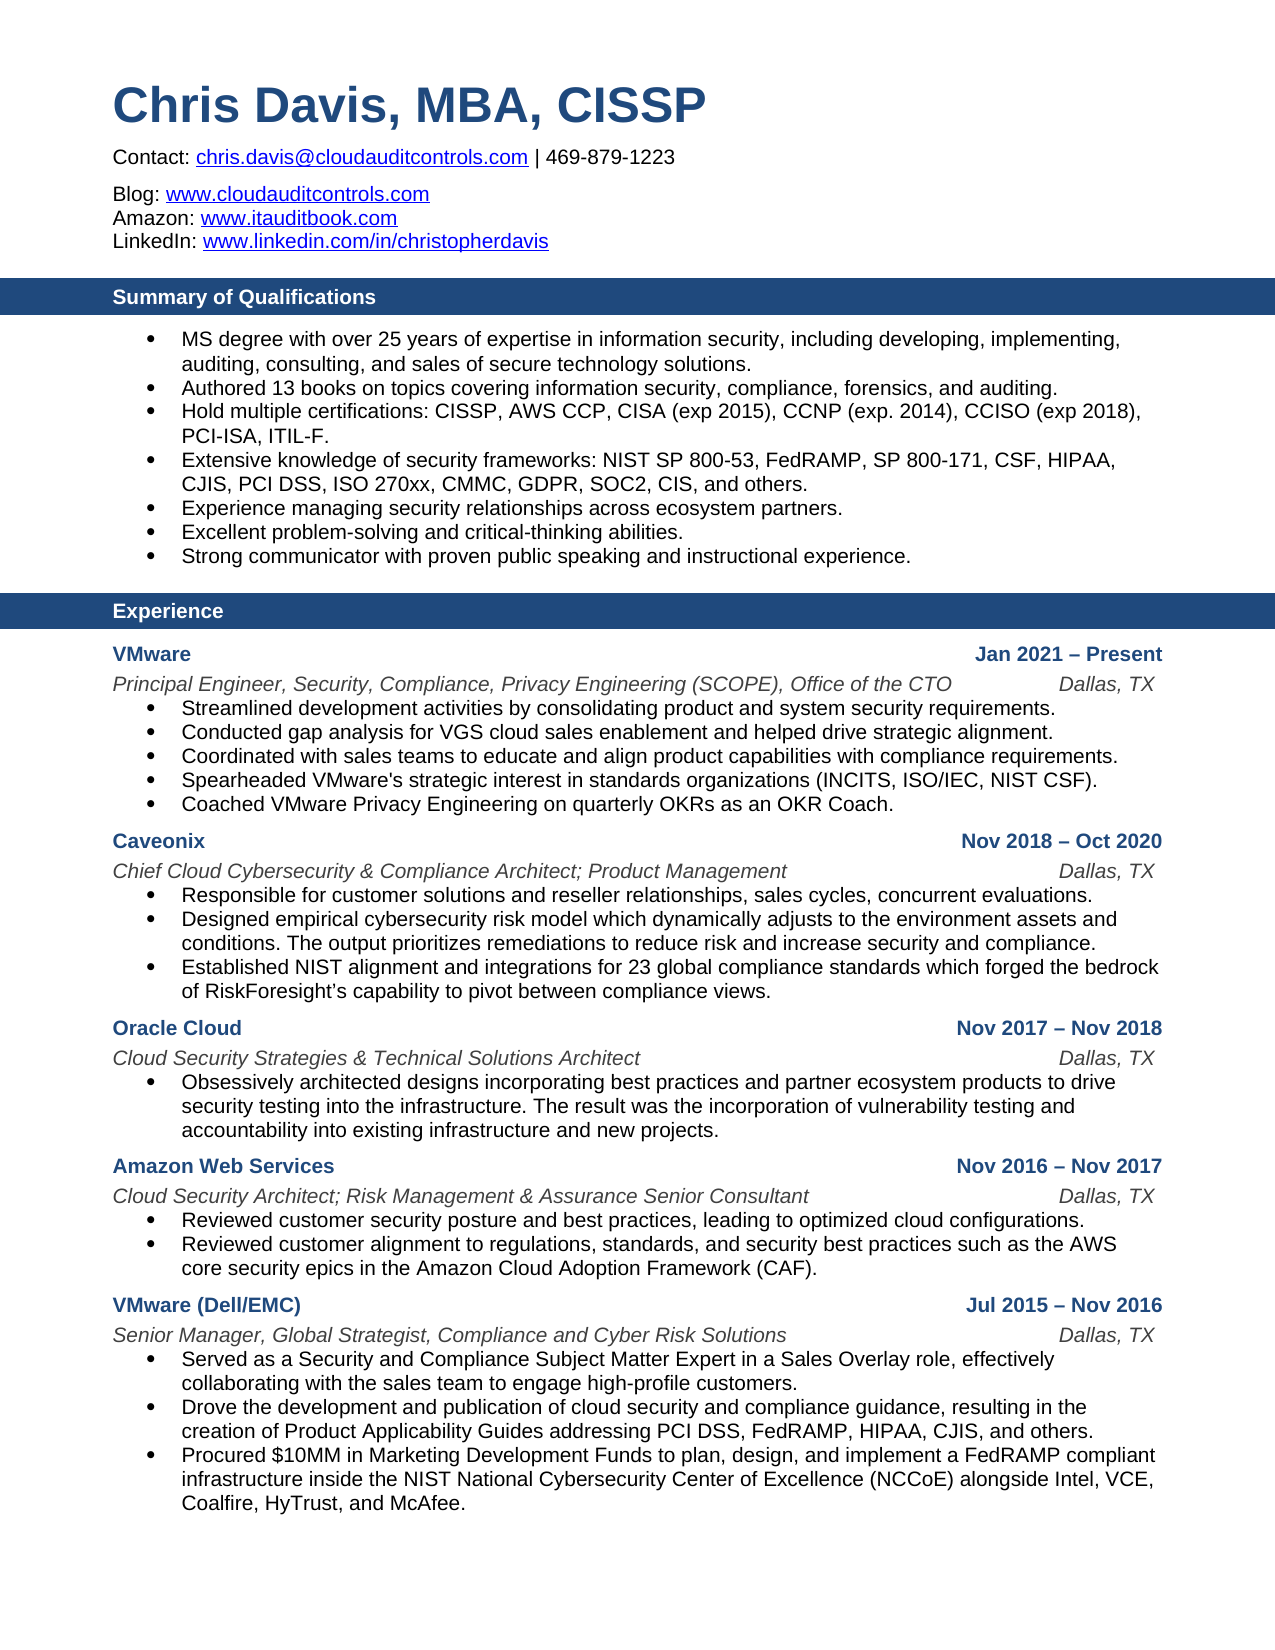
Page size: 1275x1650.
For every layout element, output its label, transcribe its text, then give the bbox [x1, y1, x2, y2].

list Streamlined development activities by consolidating product and system security requirements. [147, 696, 1162, 720]
list Hold multiple certifications: CISSP, AWS CCP, CISA (exp 2015), CCNP (exp. 2014), CCISO (exp 2018), PCI-ISA, ITIL-F. [147, 399, 1162, 447]
subtitle VMware (Dell/EMC) Jul 2015 – Nov 2016 [0, 1293, 1275, 1317]
subtitle Amazon Web Services Nov 2016 – Nov 2017 [0, 1154, 1275, 1178]
list MS degree with over 25 years of expertise in information security, including developing, implementing, auditing, consulting, and sales of secure technology solutions. [147, 327, 1162, 375]
subtitle VMware Jan 2021 – Present [0, 642, 1275, 666]
list Procured $10MM in Marketing Development Funds to plan, design, and implement a FedRAMP compliant infrastructure inside the NIST National Cybersecurity Center of Excellence (NCCoE) alongside Intel, VCE, Coalfire, HyTrust, and McAfee. [147, 1443, 1162, 1515]
subtitle Chief Cloud Cybersecurity & Compliance Architect; Product Management Dallas, TX [112, 859, 1162, 883]
list Served as a Security and Compliance Subject Matter Expert in a Sales Overlay role, effectively collaborating with the sales team to engage high-profile customers. [147, 1347, 1162, 1395]
subtitle Summary of Qualifications [0, 280, 1275, 313]
list Strong communicator with proven public speaking and instructional experience. [147, 543, 1162, 568]
list Obsessively architected designs incorporating best practices and partner ecosystem products to drive security testing into the infrastructure. The result was the incorporation of vulnerability testing and accountability into existing infrastructure and new projects. [147, 1069, 1162, 1141]
subtitle Cloud Security Architect; Risk Management & Assurance Senior Consultant Dallas, TX [112, 1184, 1162, 1208]
list Coordinated with sales teams to educate and align product capabilities with compliance requirements. [147, 744, 1162, 768]
text Contact: chris.davis@cloudauditcontrols.com | 469-879-1223 [112, 145, 1162, 169]
list Designed empirical cybersecurity risk model which dynamically adjusts to the environment assets and conditions. The output prioritizes remediations to reduce risk and increase security and compliance. [147, 907, 1162, 955]
text LinkedIn: www.linkedin.com/in/christopherdavis [112, 229, 1162, 253]
list Responsible for customer solutions and reseller relationships, sales cycles, concurrent evaluations. [147, 883, 1162, 907]
list Reviewed customer security posture and best practices, leading to optimized cloud configurations. [147, 1208, 1162, 1232]
subtitle Cloud Security Strategies & Technical Solutions Architect Dallas, TX [112, 1046, 1162, 1069]
list Drove the development and publication of cloud security and compliance guidance, resulting in the creation of Product Applicability Guides addressing PCI DSS, FedRAMP, HIPAA, CJIS, and others. [147, 1395, 1162, 1443]
subtitle Caveonix Nov 2018 – Oct 2020 [0, 828, 1275, 852]
list Reviewed customer alignment to regulations, standards, and security best practices such as the AWS core security epics in the Amazon Cloud Adoption Framework (CAF). [147, 1232, 1162, 1280]
list Coached VMware Privacy Engineering on quarterly OKRs as an OKR Coach. [147, 792, 1162, 816]
list Established NIST alignment and integrations for 23 global compliance standards which forged the bedrock of RiskForesight’s capability to pivot between compliance views. [147, 955, 1162, 1003]
text Blog: www.cloudauditcontrols.com [112, 181, 1162, 205]
text Amazon: www.itauditbook.com [112, 205, 1162, 229]
text Chris Davis, MBA, CISSP [112, 75, 1162, 132]
subtitle Principal Engineer, Security, Compliance, Privacy Engineering (SCOPE), Office of the CTO Dallas, TX [112, 672, 1162, 696]
list Spearheaded VMware's strategic interest in standards organizations (INCITS, ISO/IEC, NIST CSF). [147, 768, 1162, 792]
subtitle Senior Manager, Global Strategist, Compliance and Cyber Risk Solutions Dallas, TX [112, 1323, 1162, 1347]
list Authored 13 books on topics covering information security, compliance, forensics, and auditing. [147, 375, 1162, 399]
list Conducted gap analysis for VGS cloud sales enablement and helped drive strategic alignment. [147, 720, 1162, 744]
list Extensive knowledge of security frameworks: NIST SP 800-53, FedRAMP, SP 800-171, CSF, HIPAA, CJIS, PCI DSS, ISO 270xx, CMMC, GDPR, SOC2, CIS, and others. [147, 447, 1162, 495]
list Excellent problem-solving and critical-thinking abilities. [147, 519, 1162, 543]
subtitle Experience [0, 595, 1275, 627]
subtitle Oracle Cloud Nov 2017 – Nov 2018 [0, 1015, 1275, 1039]
list Experience managing security relationships across ecosystem partners. [147, 495, 1162, 519]
